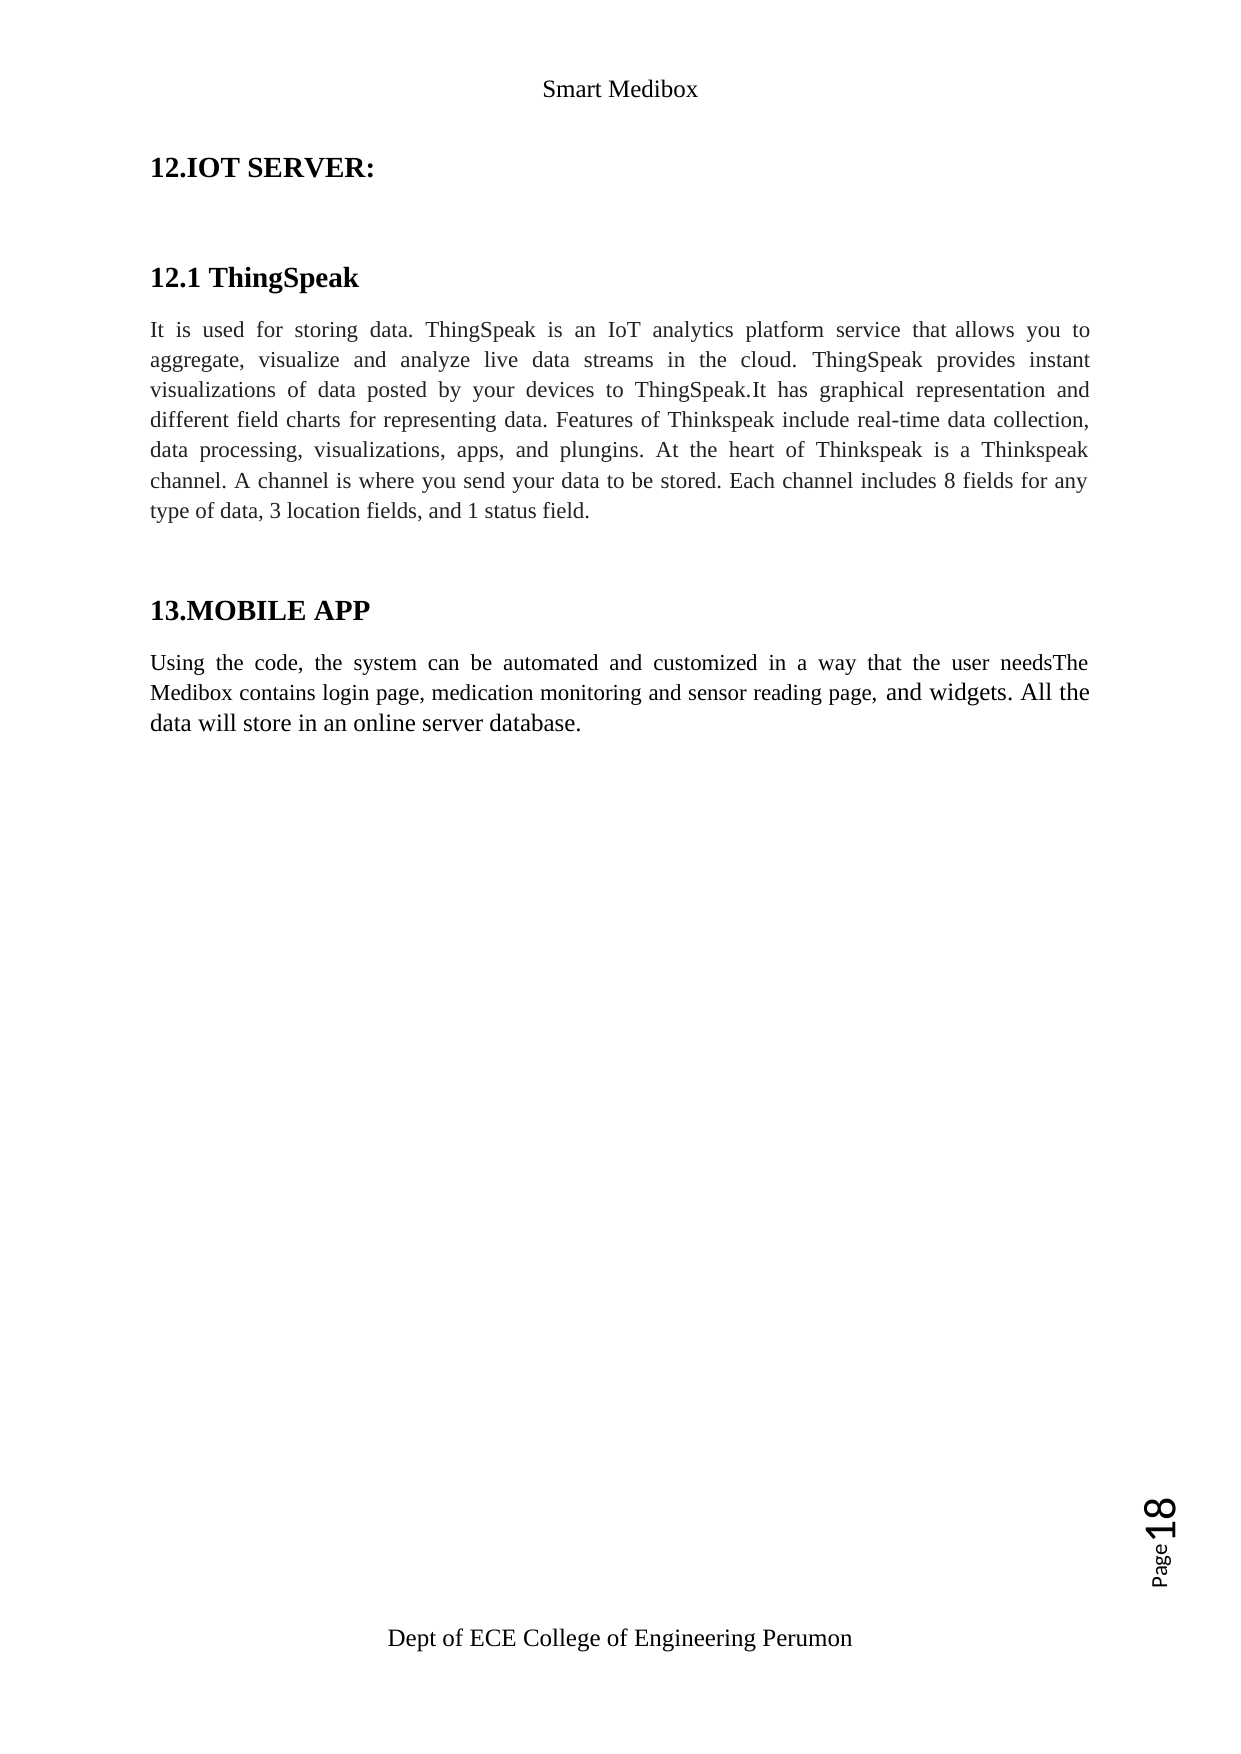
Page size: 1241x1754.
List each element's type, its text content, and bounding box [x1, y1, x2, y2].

text 12.1 ThingSpeak [150, 260, 1090, 294]
text 13.MOBILE APP [150, 593, 1090, 627]
text Using the code, the system can be automated and customized in a way that the user needsThe Medibox contains login page, medication monitoring and sensor reading page, and widgets. All the data will store in an online server database. [150, 649, 1090, 737]
text 12.IOT SERVER: [150, 150, 1090, 183]
